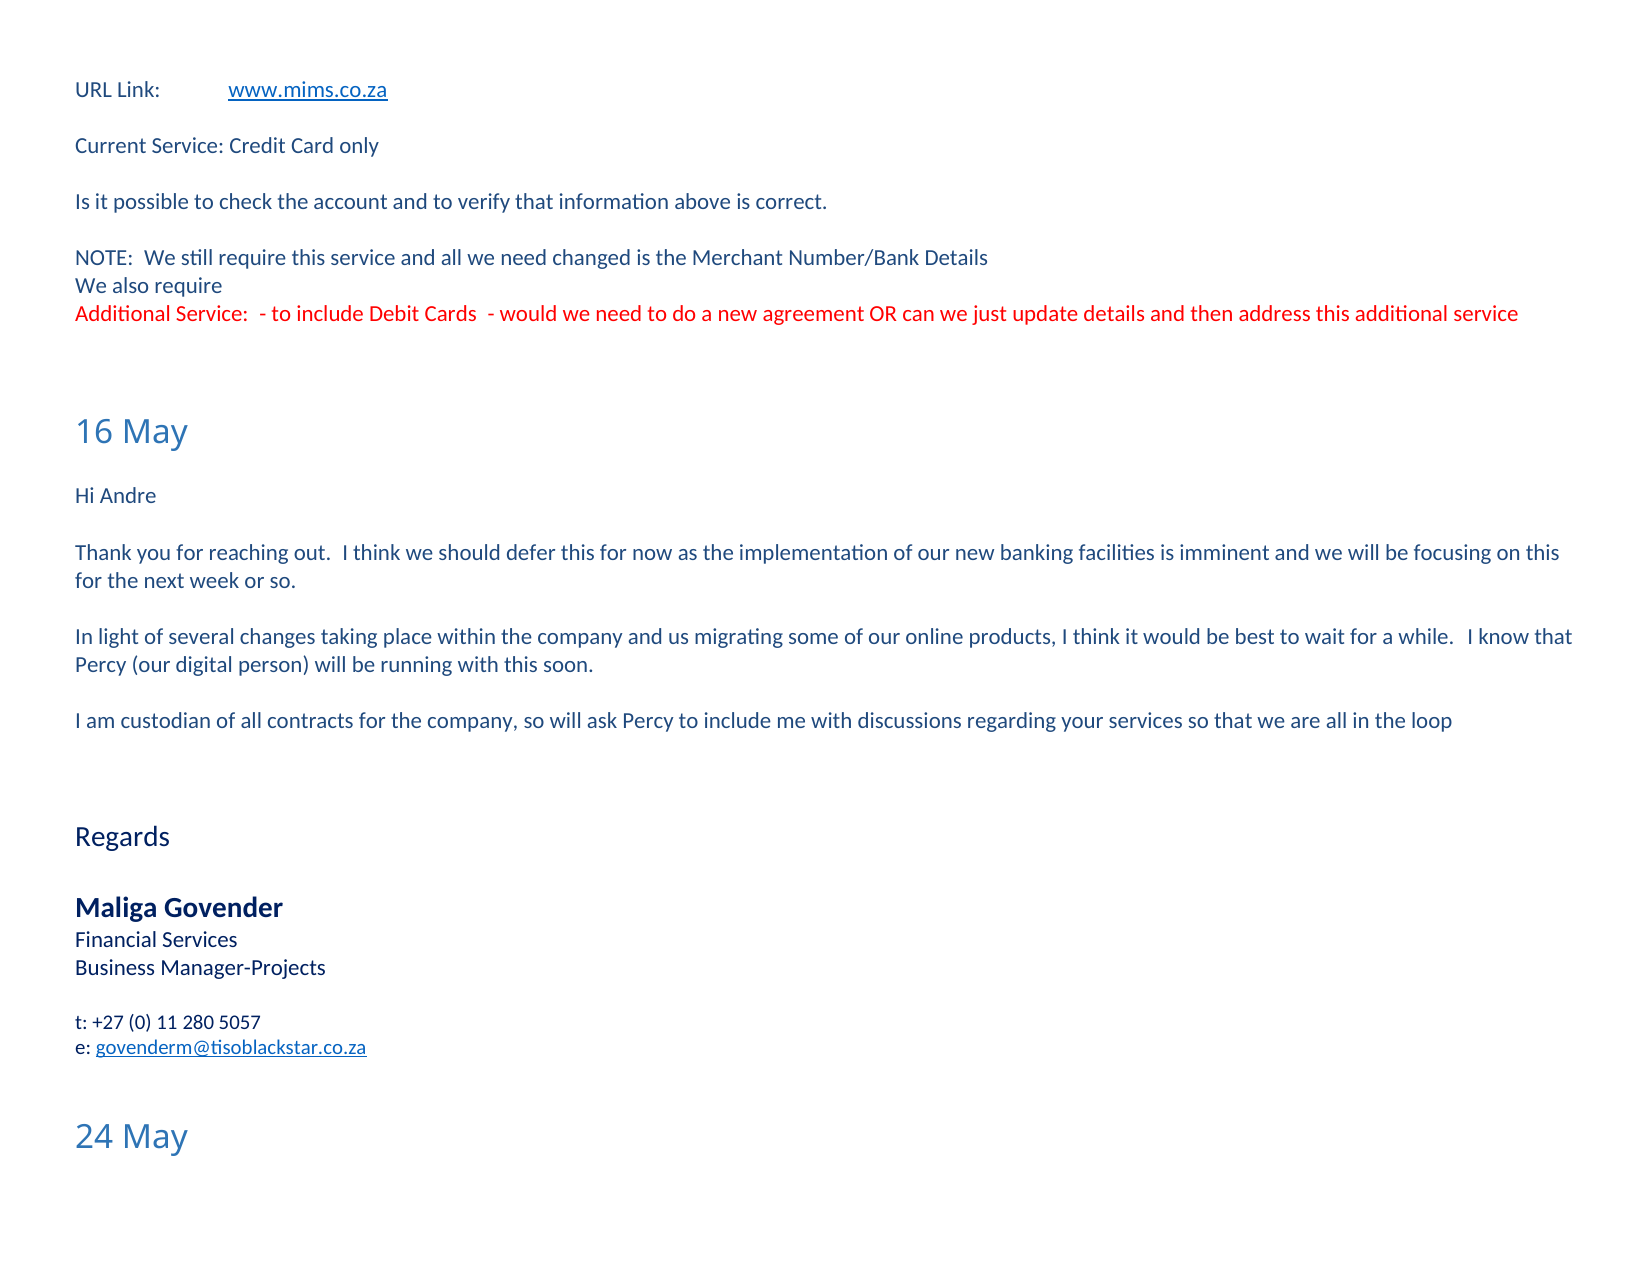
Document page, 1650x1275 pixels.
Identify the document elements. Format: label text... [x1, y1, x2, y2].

text Maliga Govender [75, 889, 1575, 925]
subtitle 24 May [75, 1113, 1575, 1158]
text We also require [75, 271, 1575, 299]
text URL Link: www.mims.co.za [75, 75, 1575, 103]
text Current Service: Credit Card only [75, 131, 1575, 159]
text Regards [75, 818, 1575, 853]
text In light of several changes taking place within the company and us migrating some of our online products, I think it would be best to wait for a while. I know that Percy (our digital person) will be running with this soon. [75, 622, 1575, 678]
text e: govenderm@tisoblackstar.co.za [75, 1034, 1575, 1060]
text Thank you for reaching out. I think we should defer this for now as the implementation of our new banking facilities is imminent and we will be focusing on this for the next week or so. [75, 538, 1575, 594]
subtitle 16 May [75, 408, 1575, 454]
text Financial Services [75, 925, 1575, 953]
text NOTE: We still require this service and all we need changed is the Merchant Number/Bank Details [75, 243, 1575, 271]
text Additional Service: - to include Debit Cards - would we need to do a new agreement OR can we just update details and then address this additional service [75, 299, 1575, 327]
text t: +27 (0) 11 280 5057 [75, 1009, 1575, 1034]
text I am custodian of all contracts for the company, so will ask Percy to include me with discussions regarding your services so that we are all in the loop [75, 706, 1575, 734]
text Business Manager-Projects [75, 953, 1575, 981]
text Hi Andre [75, 482, 1575, 510]
text Is it possible to check the account and to verify that information above is correct. [75, 187, 1575, 215]
